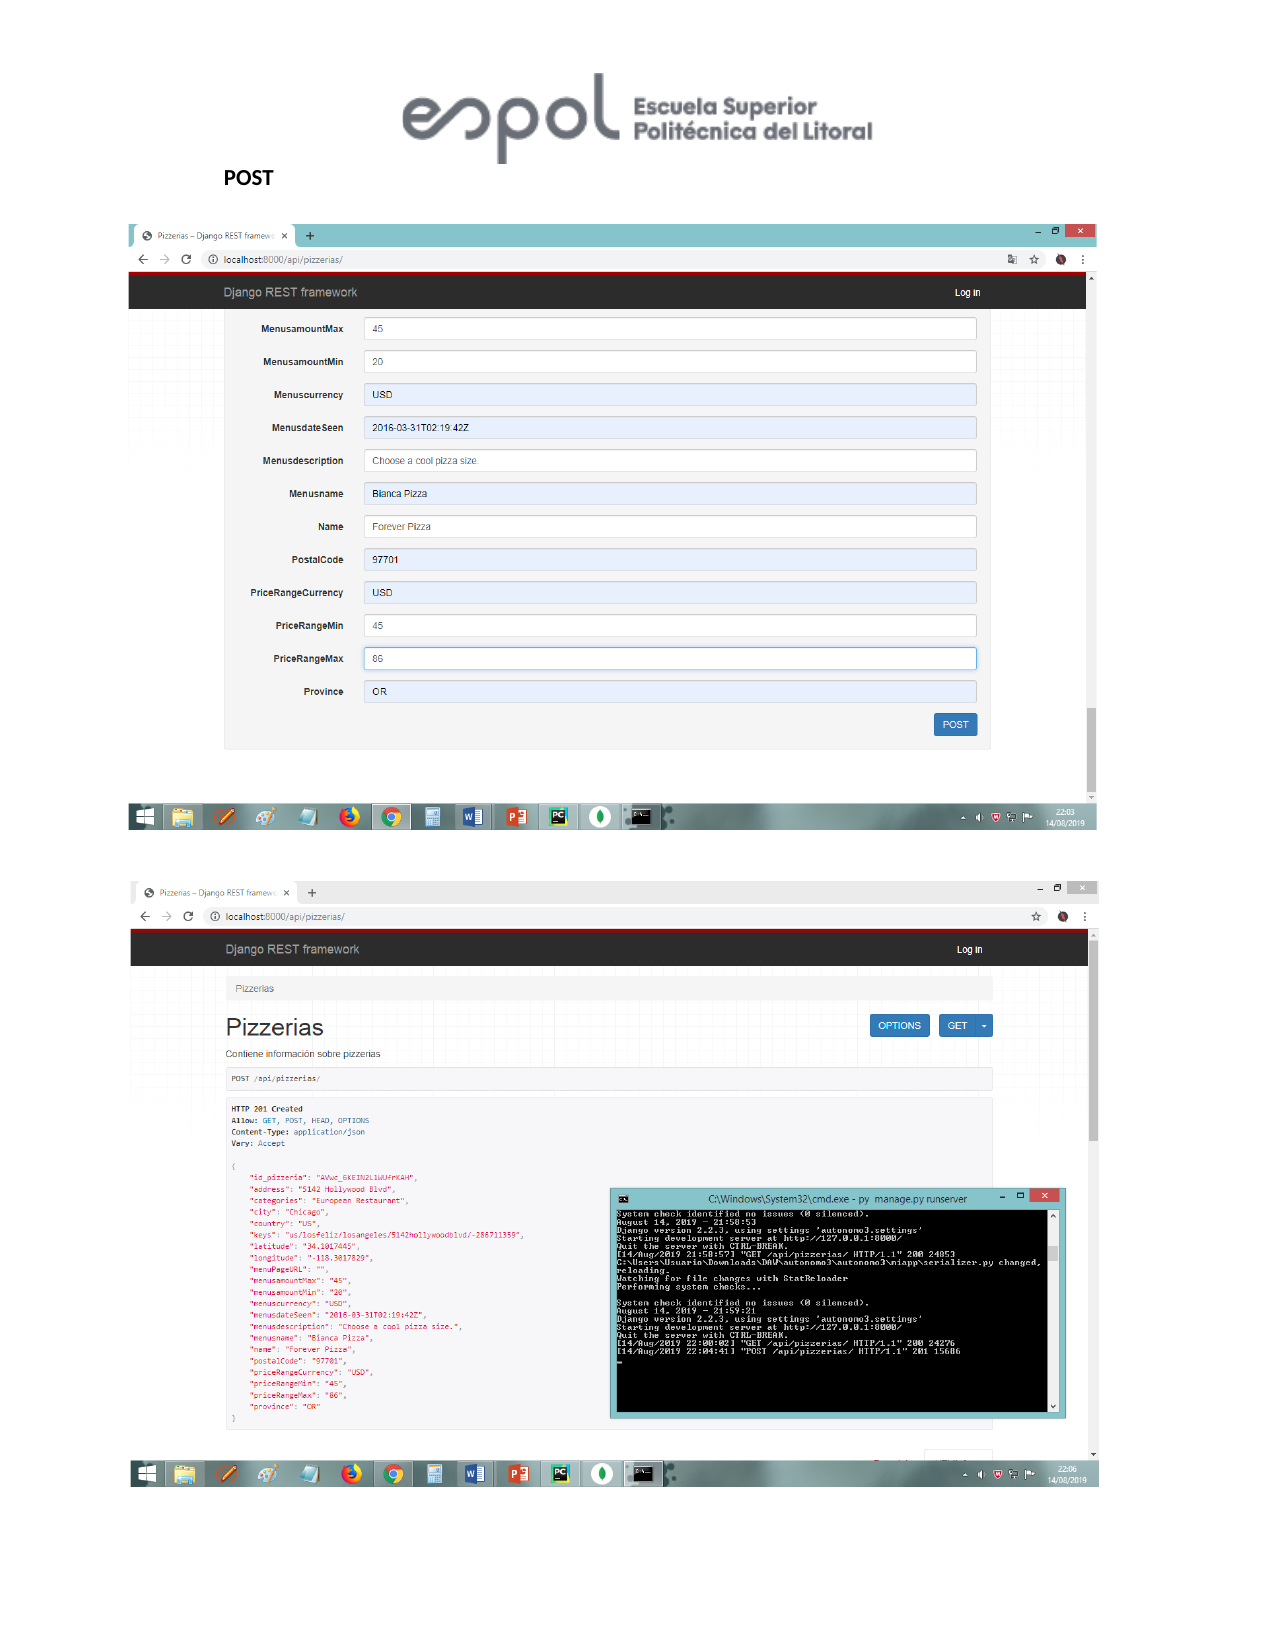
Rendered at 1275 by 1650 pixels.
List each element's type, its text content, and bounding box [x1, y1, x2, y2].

picture [130, 881, 1099, 1487]
picture [128, 224, 1097, 830]
text POST [224, 163, 1125, 191]
